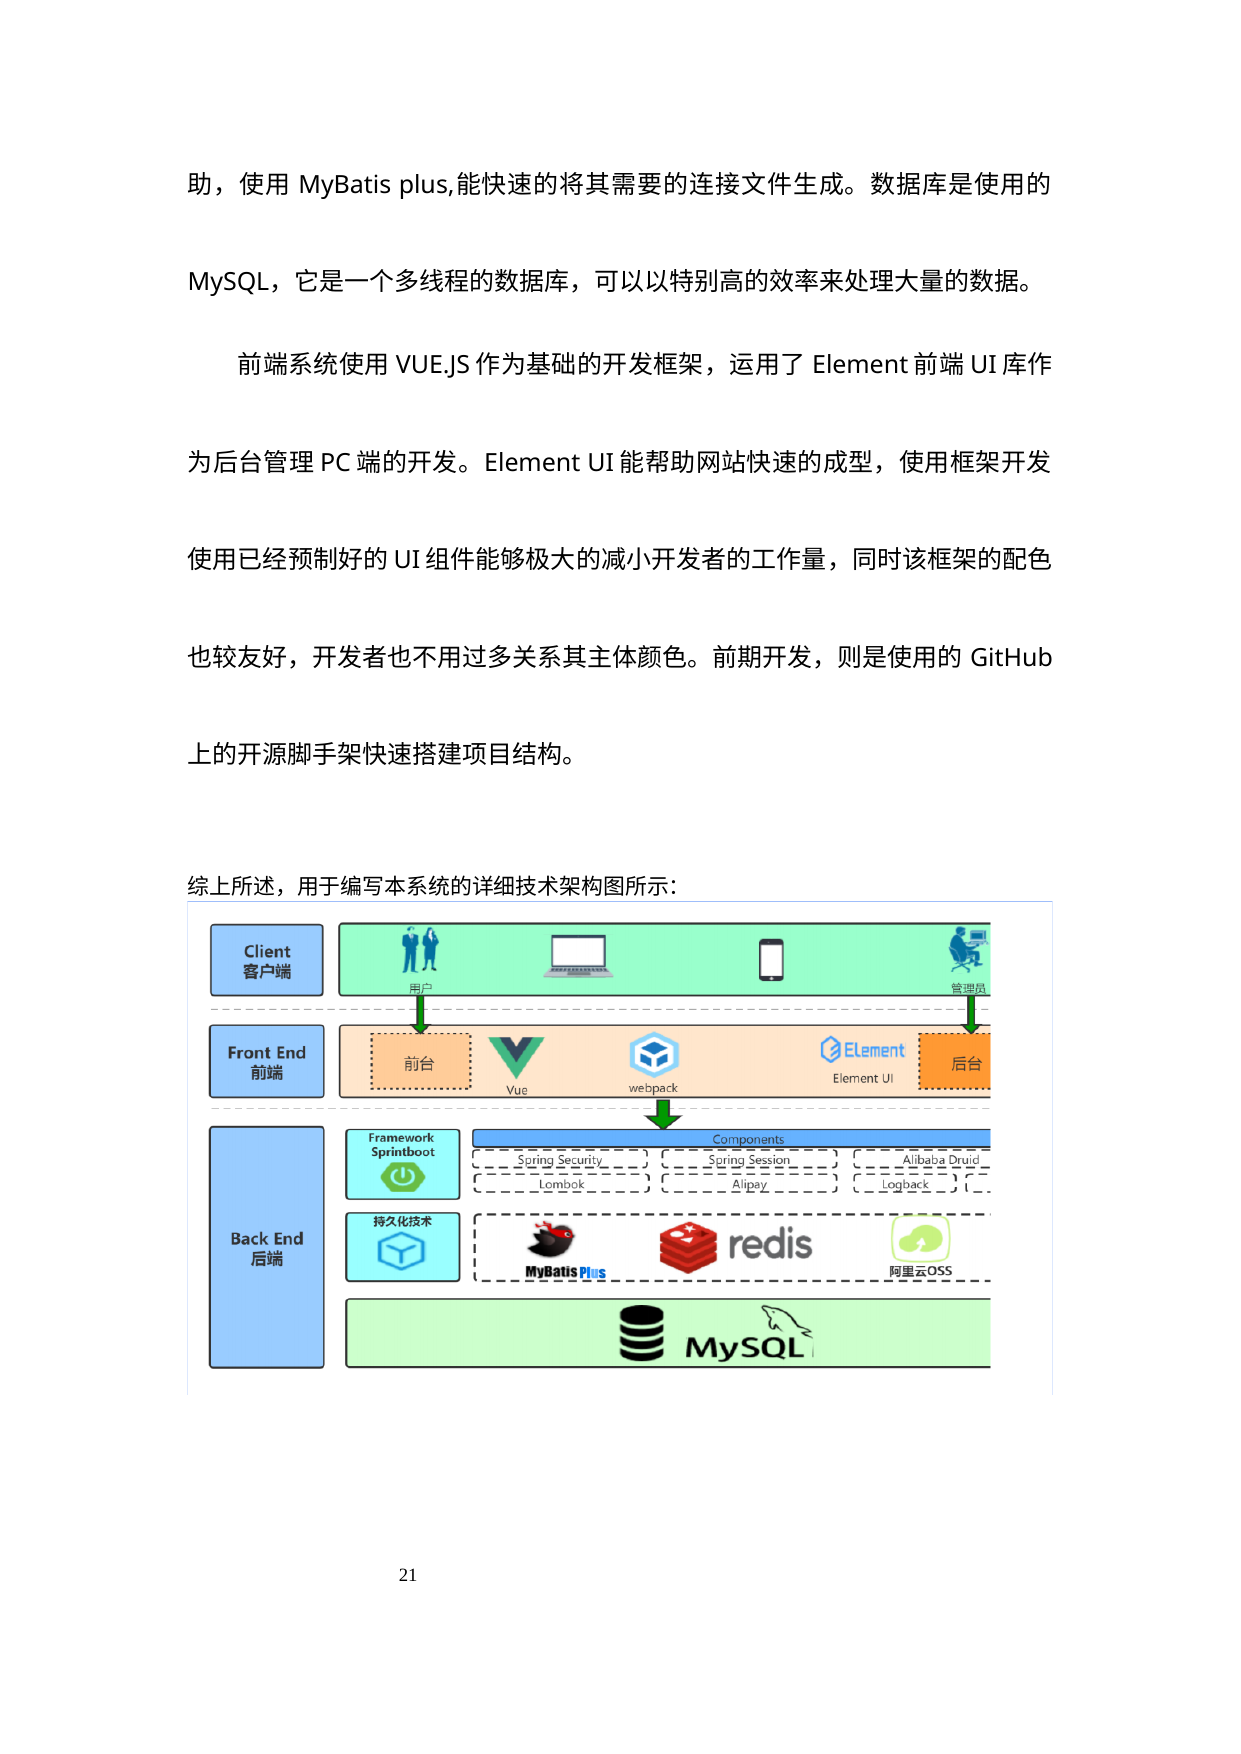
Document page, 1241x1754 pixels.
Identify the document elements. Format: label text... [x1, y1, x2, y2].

text 前端系统使用VUE.JS作为基础的开发框架，运用了Element前端UI库作为后台管理PC端的开发。Element UI能帮助网站快速的成型，使用框架开发使用已经预制好的UI组件能够极大的减小开发者的工作量，同时该框架的配色也较友好，开发者也不用过多关系其主体颜色。前期开发，则是使用的GitHub上的开源脚手架快速搭建项目结构。 [187, 331, 1053, 786]
picture [187, 901, 1053, 1395]
text 综上所述，用于编写本系统的详细技术架构图所示： [187, 869, 1053, 901]
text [187, 150, 1053, 312]
